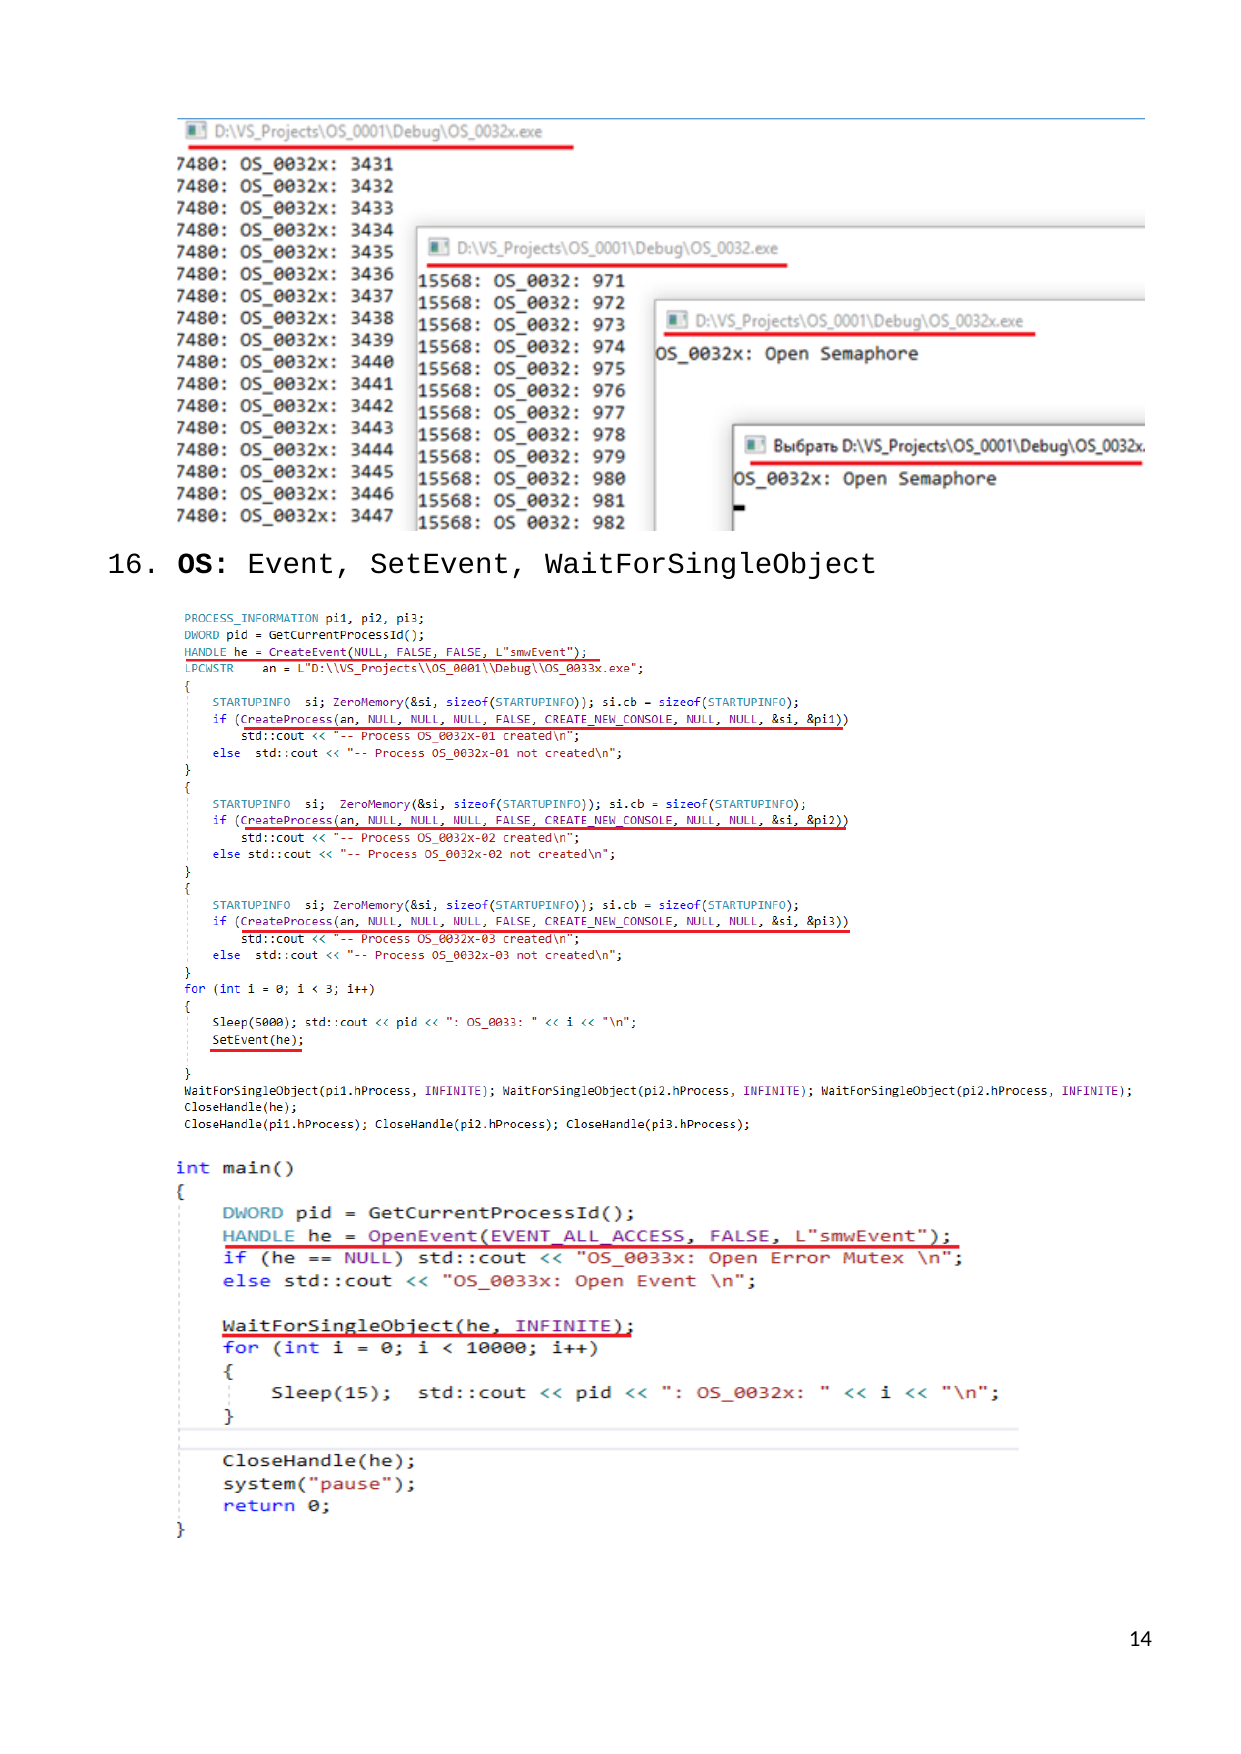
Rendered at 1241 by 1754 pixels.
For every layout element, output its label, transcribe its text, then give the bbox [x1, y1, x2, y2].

picture [177, 601, 1150, 1137]
list OS: Event, SetEvent, WaitForSingleObject [177, 549, 1152, 582]
picture [177, 1155, 1019, 1544]
picture [177, 118, 1145, 531]
